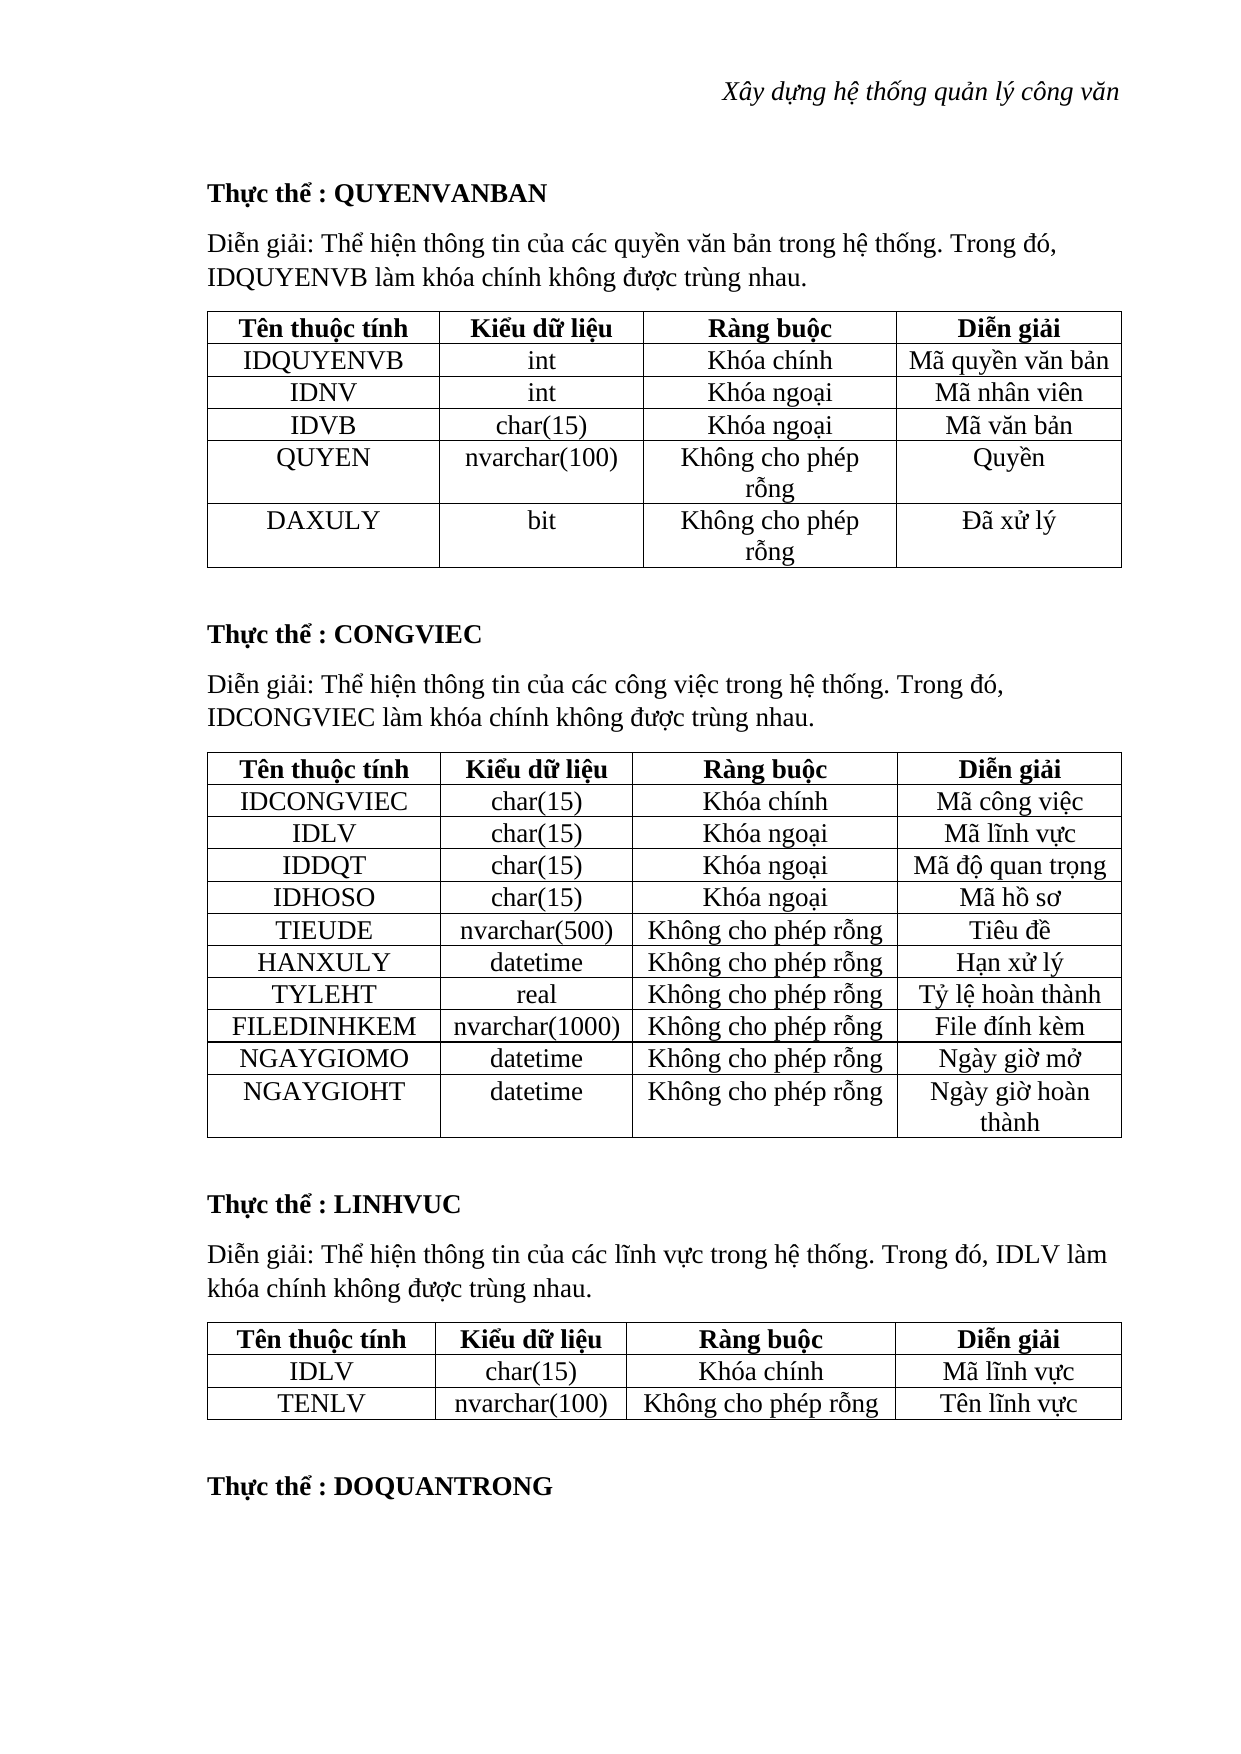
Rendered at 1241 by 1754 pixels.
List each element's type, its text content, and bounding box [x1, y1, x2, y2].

table_cell Tiêu đề [898, 914, 1121, 945]
table_header Kiểu dữ liệu [436, 1323, 626, 1354]
table_cell datetime [441, 946, 632, 977]
text Diễn giải: Thể hiện thông tin của các công việc trong hệ thống. Trong đó, IDCONGVIEC làm khóa chính không được trùng nhau. [207, 668, 1122, 733]
table_header Kiểu dữ liệu [440, 312, 643, 343]
table_cell datetime [441, 1075, 632, 1137]
table_cell Khóa chính [633, 785, 897, 816]
table_cell IDDQT [208, 849, 440, 881]
table_header Kiểu dữ liệu [441, 753, 632, 784]
table_cell Khóa ngoại [644, 409, 896, 440]
table_cell Không cho phép rỗng [633, 1043, 897, 1074]
table_header Ràng buộc [644, 312, 896, 343]
table_cell IDLV [208, 1355, 435, 1387]
table_cell Mã quyền văn bản [897, 344, 1121, 376]
table_cell nvarchar(1000) [441, 1010, 632, 1041]
table_cell Không cho phép rỗng [633, 914, 897, 945]
table_cell IDCONGVIEC [208, 785, 440, 816]
table_cell Mã lĩnh vực [898, 817, 1121, 848]
table_cell Khóa ngoại [644, 377, 896, 408]
table_cell DAXULY [208, 504, 439, 567]
table_cell HANXULY [208, 946, 440, 977]
table_cell Khóa ngoại [633, 817, 897, 848]
table_cell NGAYGIOMO [208, 1043, 440, 1074]
table_cell Tên lĩnh vực [896, 1388, 1121, 1419]
table_cell int [440, 344, 643, 376]
table_cell Khóa ngoại [633, 849, 897, 881]
table_cell real [441, 978, 632, 1009]
table_cell Quyền [897, 441, 1121, 503]
table_cell IDVB [208, 409, 439, 440]
table_cell Mã công việc [898, 785, 1121, 816]
table_cell char(15) [436, 1355, 626, 1387]
table_header Diễn giải [896, 1323, 1121, 1354]
table_cell char(15) [441, 882, 632, 913]
text Diễn giải: Thể hiện thông tin của các quyền văn bản trong hệ thống. Trong đó, IDQUYENVB làm khóa chính không được trùng nhau. [207, 227, 1122, 292]
table_header Ràng buộc [633, 753, 897, 784]
table_cell char(15) [441, 849, 632, 881]
table_cell Khóa ngoại [633, 882, 897, 913]
text Thực thể : DOQUANTRONG [207, 1470, 1122, 1501]
table_header Tên thuộc tính [208, 753, 440, 784]
table_cell File đính kèm [898, 1010, 1121, 1041]
table_cell IDLV [208, 817, 440, 848]
text Thực thể : QUYENVANBAN [207, 177, 1122, 208]
table_cell Mã lĩnh vực [896, 1355, 1121, 1387]
table_cell TYLEHT [208, 978, 440, 1009]
table_cell Tỷ lệ hoàn thành [898, 978, 1121, 1009]
table_cell nvarchar(500) [441, 914, 632, 945]
table_cell IDNV [208, 377, 439, 408]
table_cell QUYEN [208, 441, 439, 503]
table_cell Mã hồ sơ [898, 882, 1121, 913]
table_cell datetime [441, 1043, 632, 1074]
text Thực thể : LINHVUC [207, 1188, 1122, 1219]
table_cell nvarchar(100) [440, 441, 643, 503]
table_cell Ngày giờ hoàn thành [898, 1075, 1121, 1137]
table_cell FILEDINHKEM [208, 1010, 440, 1041]
table_cell IDHOSO [208, 882, 440, 913]
table_cell Mã độ quan trọng [898, 849, 1121, 881]
table_cell Ngày giờ mở [898, 1043, 1121, 1074]
text Thực thể : CONGVIEC [207, 618, 1122, 649]
table_cell Mã nhân viên [897, 377, 1121, 408]
table_cell nvarchar(100) [436, 1388, 626, 1419]
table_cell TENLV [208, 1388, 435, 1419]
table_cell Khóa chính [627, 1355, 895, 1387]
table_cell int [440, 377, 643, 408]
table_cell bit [440, 504, 643, 567]
table_cell Hạn xử lý [898, 946, 1121, 977]
table_cell Không cho phép rỗng [644, 504, 896, 567]
table_cell Khóa chính [644, 344, 896, 376]
table_cell IDQUYENVB [208, 344, 439, 376]
table_header Diễn giải [897, 312, 1121, 343]
table_header Tên thuộc tính [208, 312, 439, 343]
table_cell char(15) [441, 785, 632, 816]
table_cell NGAYGIOHT [208, 1075, 440, 1137]
table_cell Không cho phép rỗng [633, 978, 897, 1009]
table_cell Không cho phép rỗng [644, 441, 896, 503]
table_header Tên thuộc tính [208, 1323, 435, 1354]
table_cell TIEUDE [208, 914, 440, 945]
table_cell char(15) [441, 817, 632, 848]
table_cell char(15) [440, 409, 643, 440]
table_cell Mã văn bản [897, 409, 1121, 440]
table_header Diễn giải [898, 753, 1121, 784]
text Diễn giải: Thể hiện thông tin của các lĩnh vực trong hệ thống. Trong đó, IDLV làm khóa chính không được trùng nhau. [207, 1238, 1122, 1303]
table_cell Đã xử lý [897, 504, 1121, 567]
table_cell Không cho phép rỗng [633, 1075, 897, 1137]
table_cell Không cho phép rỗng [633, 946, 897, 977]
table_cell Không cho phép rỗng [633, 1010, 897, 1041]
table_header Ràng buộc [627, 1323, 895, 1354]
table_cell Không cho phép rỗng [627, 1388, 895, 1419]
